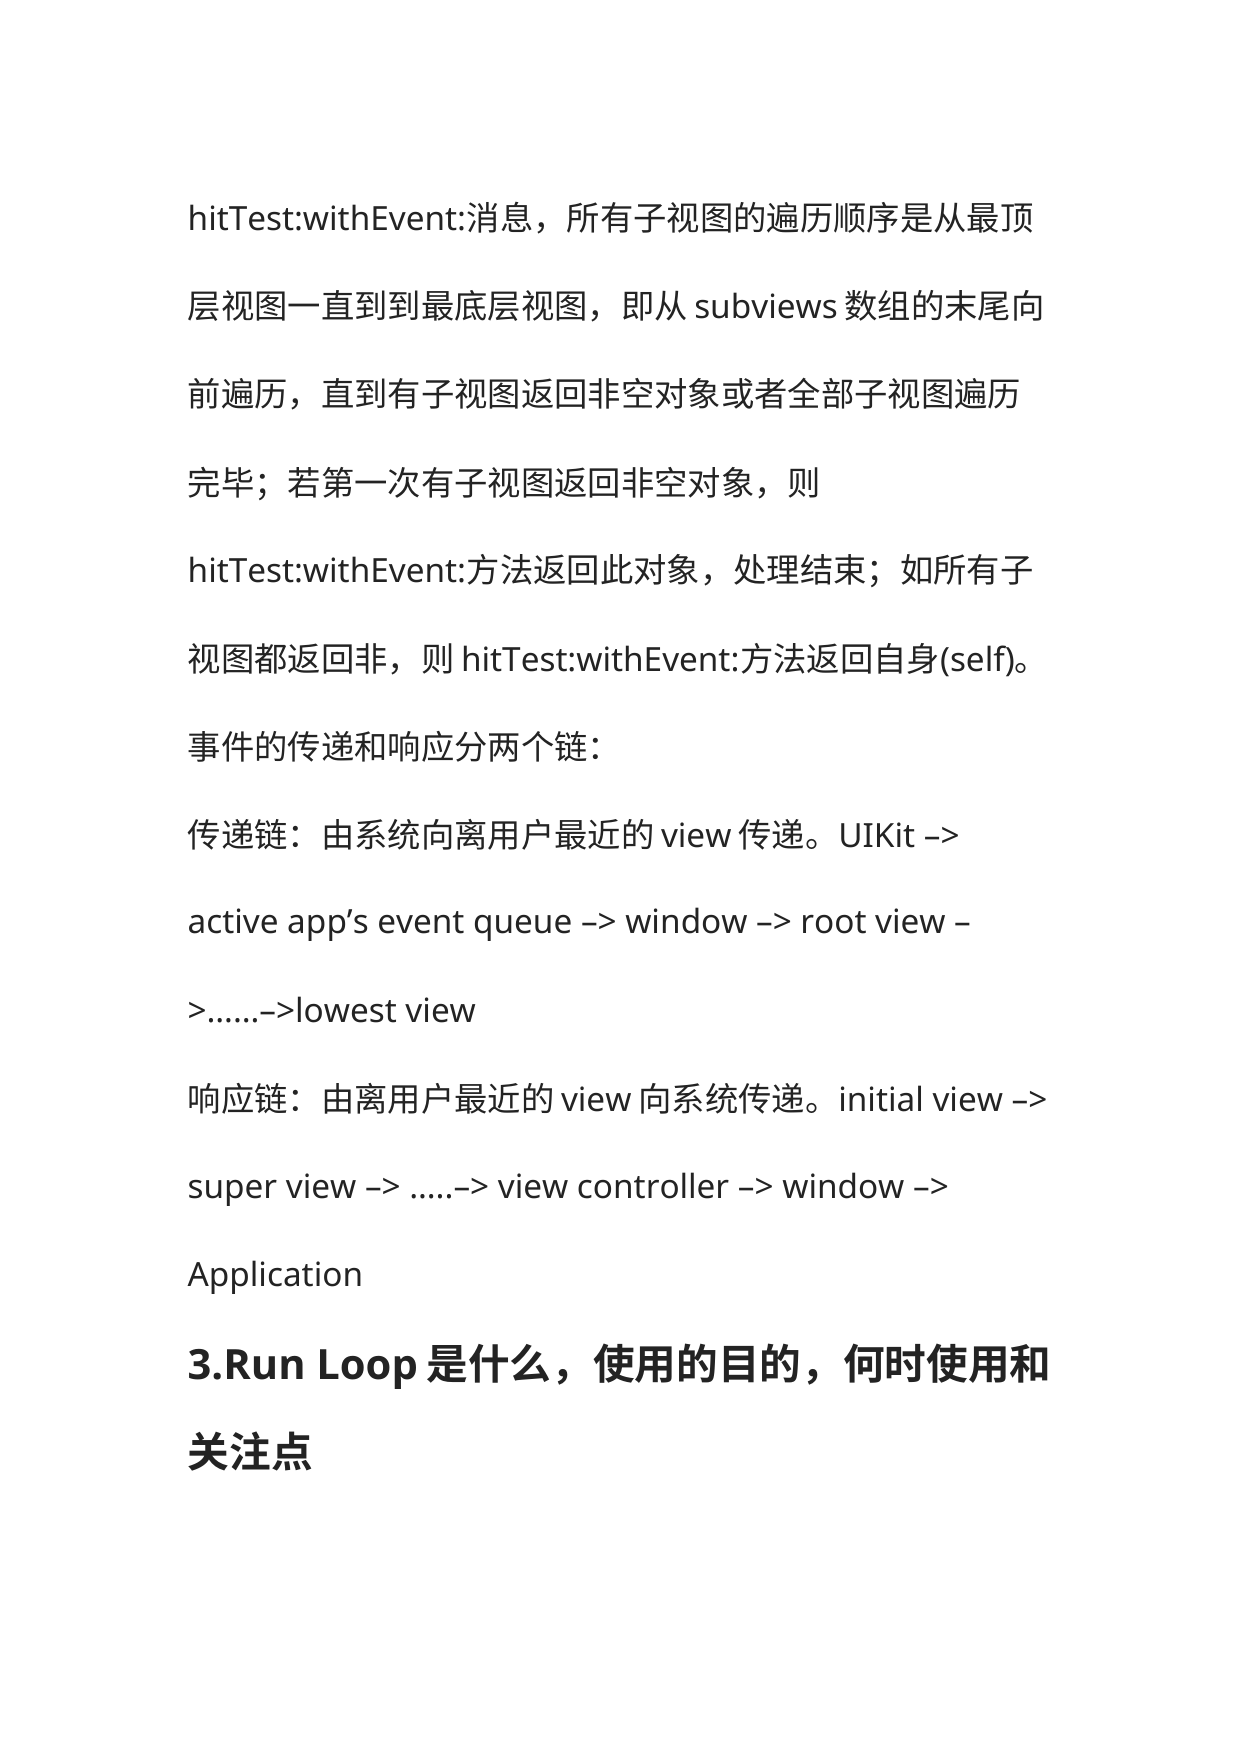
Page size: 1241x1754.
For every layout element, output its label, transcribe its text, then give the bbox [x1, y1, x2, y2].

text 响应链：由离用户最近的view向系统传递。initial view –> super view –> …..–> view controller –> window –> Application [187, 1053, 1053, 1318]
text 3.Run Loop是什么，使用的目的，何时使用和关注点 [187, 1318, 1053, 1494]
text 事件的传递和响应分两个链： [187, 701, 1053, 789]
text 传递链：由系统向离用户最近的view传递。UIKit –> active app’s event queue –> window –> root view –>……–>lowest view [187, 789, 1053, 1053]
